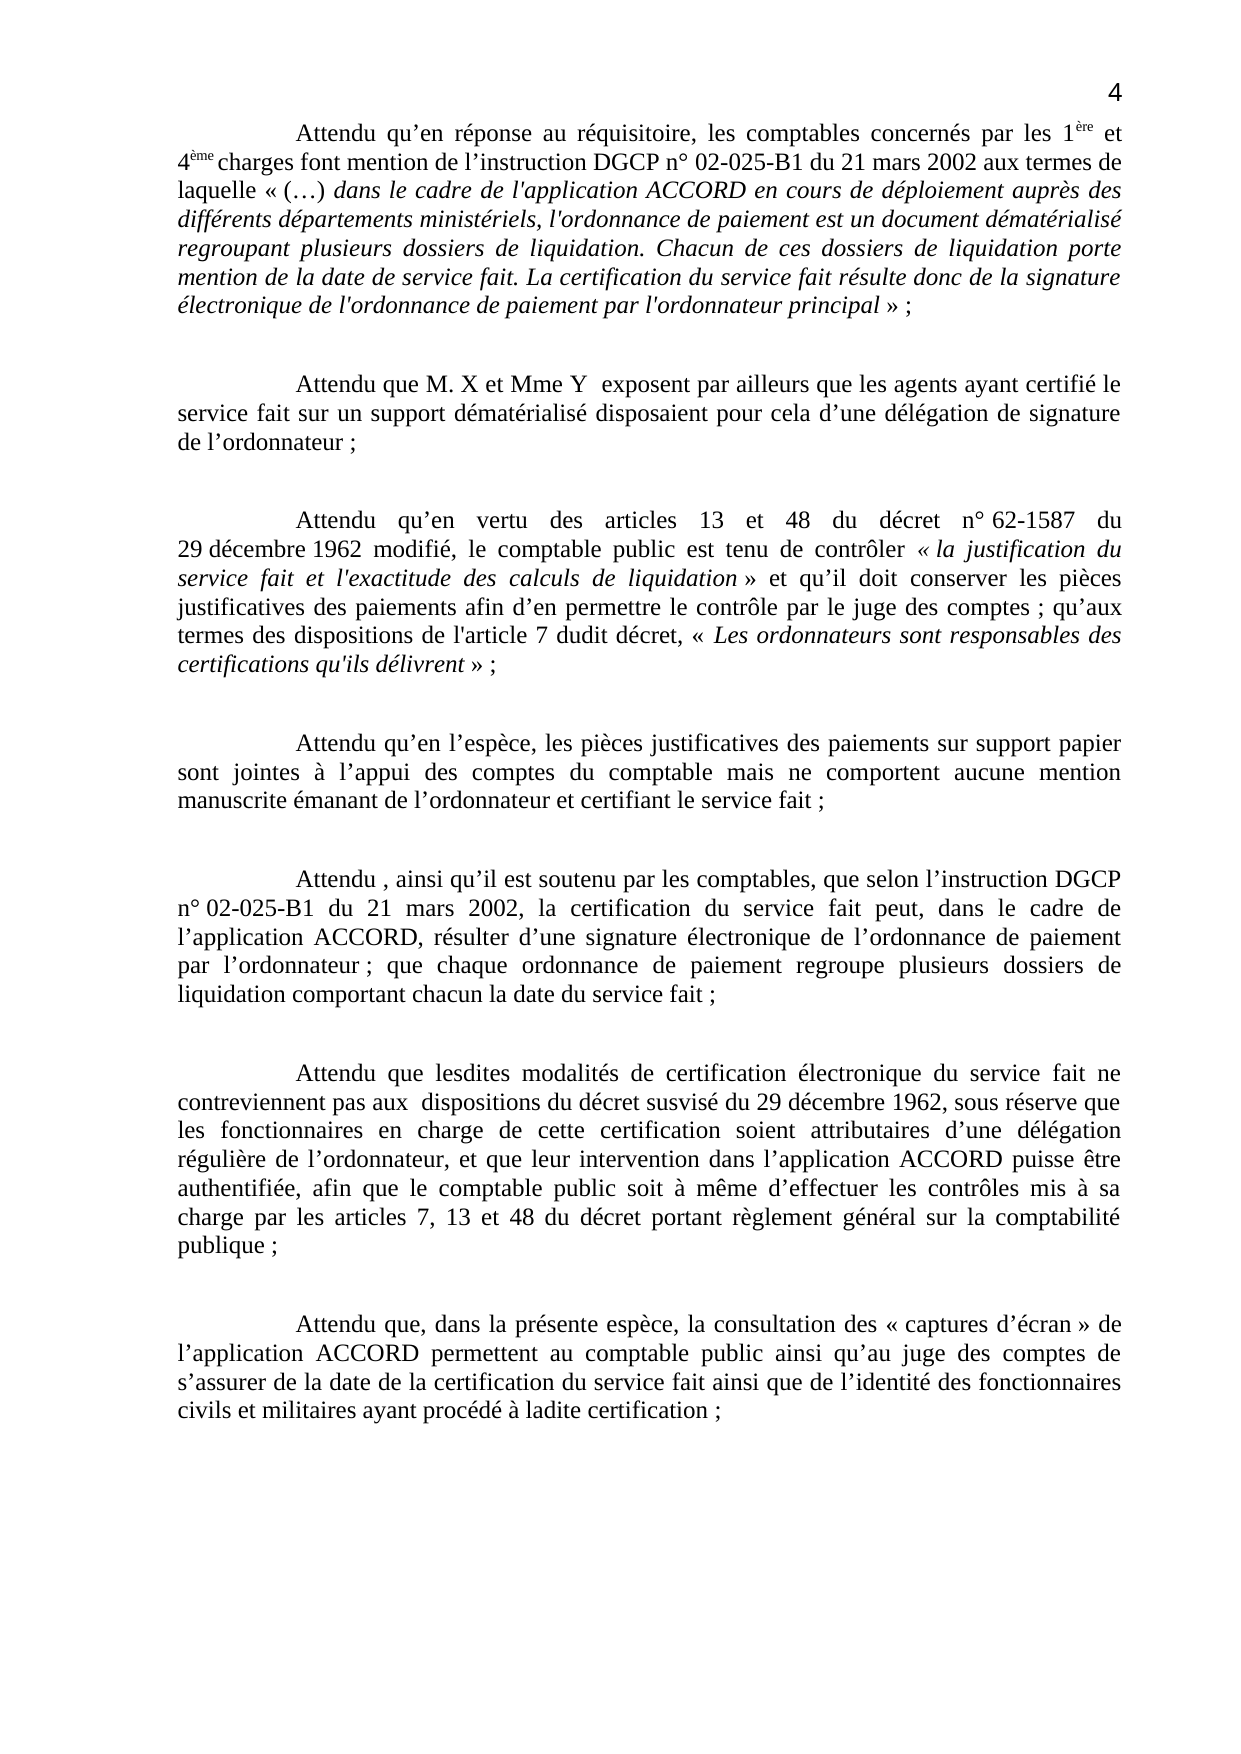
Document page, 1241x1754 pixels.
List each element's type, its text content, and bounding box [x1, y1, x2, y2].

text Attendu que lesdites modalités de certification électronique du service fait ne contreviennent pas aux dispositions du décret susvisé du 29 décembre 1962, sous réserve que les fonctionnaires en charge de cette certification soient attributaires d’une délégation régulière de l’ordonnateur, et que leur intervention dans l’application ACCORD puisse être authentifiée, afin que le comptable public soit à même d’effectuer les contrôles mis à sa charge par les articles 7, 13 et 48 du décret portant règlement général sur la comptabilité publique ; [177, 1058, 1122, 1259]
text Attendu , ainsi qu’il est soutenu par les comptables, que selon l’instruction DGCP n° 02-025-B1 du 21 mars 2002, la certification du service fait peut, dans le cadre de l’application ACCORD, résulter d’une signature électronique de l’ordonnance de paiement par l’ordonnateur ; que chaque ordonnance de paiement regroupe plusieurs dossiers de liquidation comportant chacun la date du service fait ; [177, 864, 1122, 1008]
text Attendu que M. X et Mme Y exposent par ailleurs que les agents ayant certifié le service fait sur un support dématérialisé disposaient pour cela d’une délégation de signature de l’ordonnateur ; [177, 369, 1122, 456]
text Attendu qu’en réponse au réquisitoire, les comptables concernés par les 1ère et 4ème charges font mention de l’instruction DGCP n° 02-025-B1 du 21 mars 2002 aux termes de laquelle « (…) dans le cadre de l'application ACCORD en cours de déploiement auprès des différents départements ministériels, l'ordonnance de paiement est un document dématérialisé regroupant plusieurs dossiers de liquidation. Chacun de ces dossiers de liquidation porte mention de la date de service fait. La certification du service fait résulte donc de la signature électronique de l'ordonnance de paiement par l'ordonnateur principal » ; [177, 118, 1122, 319]
text Attendu qu’en l’espèce, les pièces justificatives des paiements sur support papier sont jointes à l’appui des comptes du comptable mais ne comportent aucune mention manuscrite émanant de l’ordonnateur et certifiant le service fait ; [177, 728, 1122, 814]
text Attendu qu’en vertu des articles 13 et 48 du décret n° 62-1587 du 29 décembre 1962 modifié, le comptable public est tenu de contrôler « la justification du service fait et l'exactitude des calculs de liquidation » et qu’il doit conserver les pièces justificatives des paiements afin d’en permettre le contrôle par le juge des comptes ; qu’aux termes des dispositions de l'article 7 dudit décret, « Les ordonnateurs sont responsables des certifications qu'ils délivrent » ; [177, 506, 1122, 678]
text Attendu que, dans la présente espèce, la consultation des « captures d’écran » de l’application ACCORD permettent au comptable public ainsi qu’au juge des comptes de s’assurer de la date de la certification du service fait ainsi que de l’identité des fonctionnaires civils et militaires ayant procédé à ladite certification ; [177, 1309, 1122, 1424]
